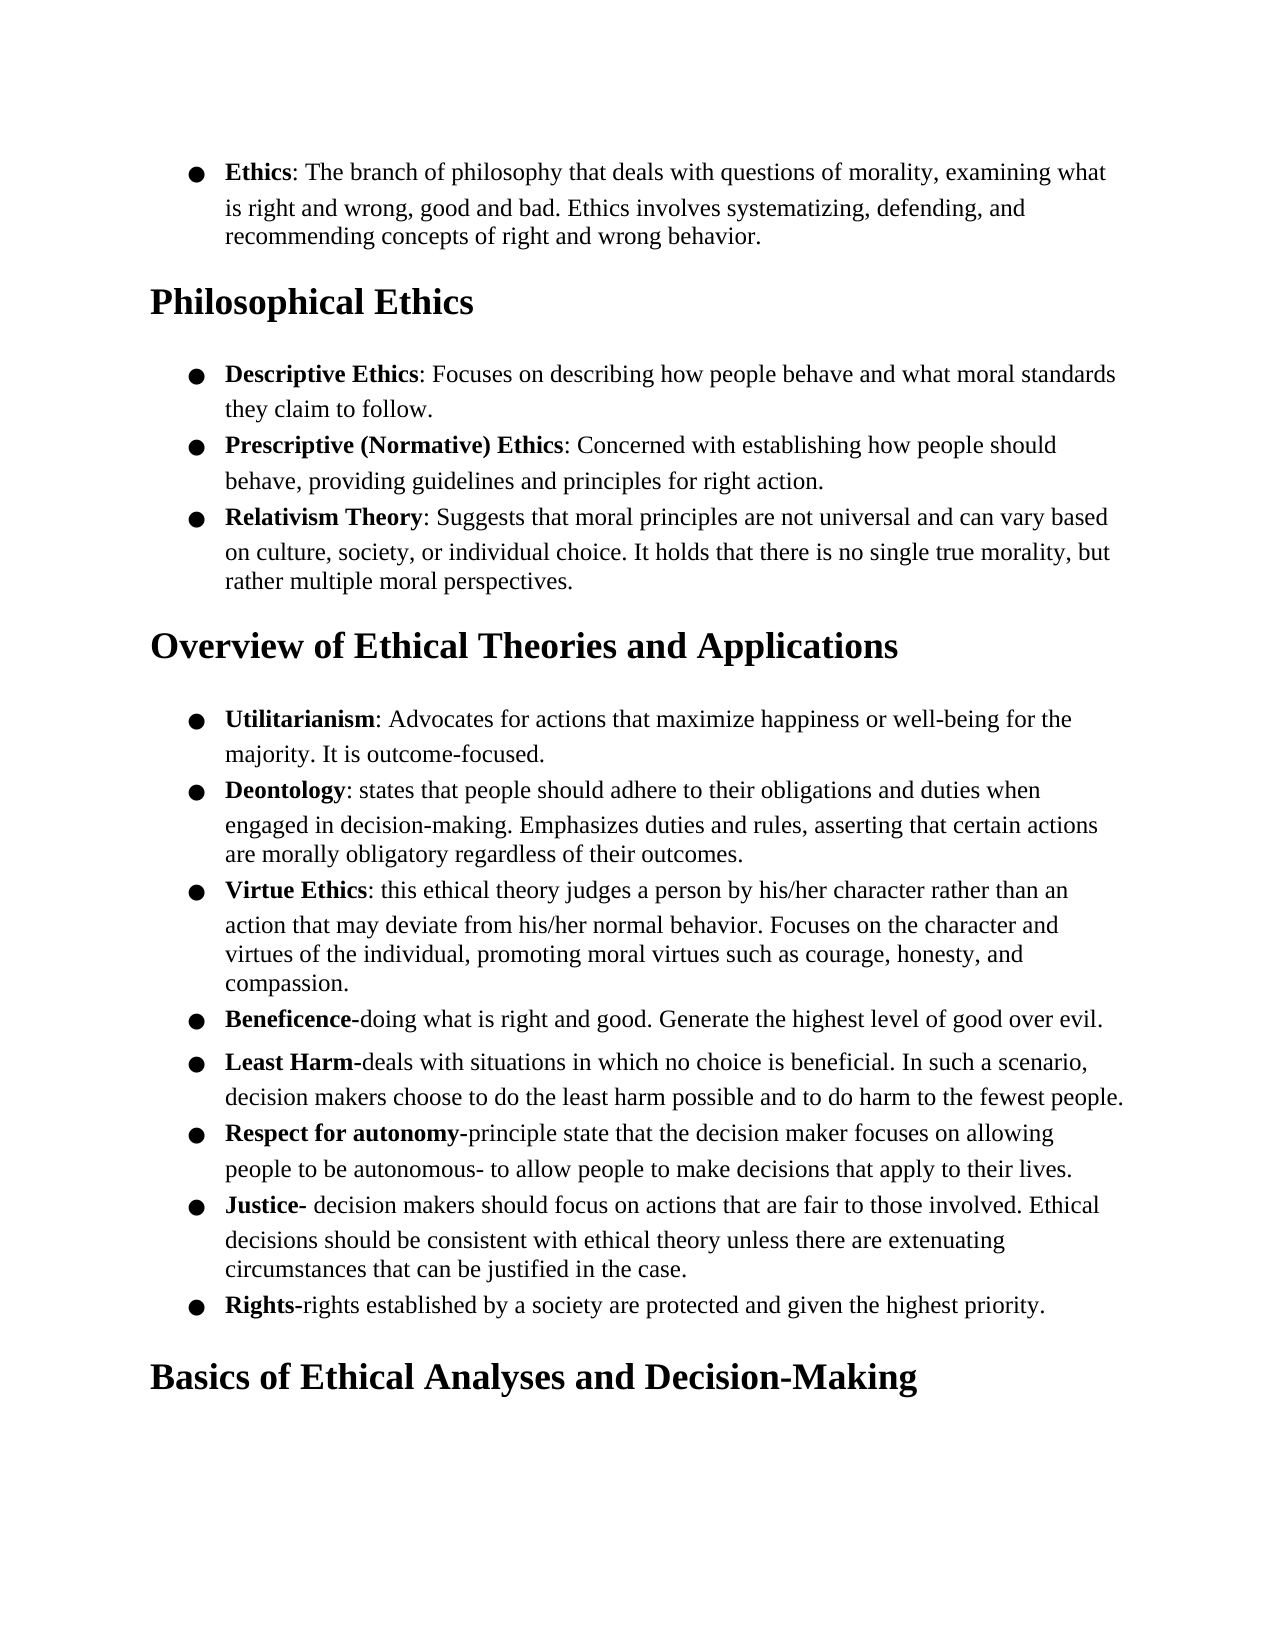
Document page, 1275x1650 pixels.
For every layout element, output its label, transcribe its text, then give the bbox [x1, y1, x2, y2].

list Prescriptive (Normative) Ethics: Concerned with establishing how people should behave, providing guidelines and principles for right action. [187, 423, 1125, 494]
list Virtue Ethics: this ethical theory judges a person by his/her character rather than an action that may deviate from his/her normal behavior. Focuses on the character and virtues of the individual, promoting moral virtues such as courage, honesty, and compassion. [187, 868, 1125, 997]
list Rights-rights established by a society are protected and given the highest priority. [187, 1283, 1125, 1325]
list Justice- decision makers should focus on actions that are fair to those involved. Ethical decisions should be consistent with ethical theory unless there are extenuating circumstances that can be justified in the case. [187, 1182, 1125, 1283]
text Basics of Ethical Analyses and Decision-Making [150, 1354, 1125, 1398]
list Descriptive Ethics: Focuses on describing how people behave and what moral standards they claim to follow. [187, 352, 1125, 423]
list Ethics: The branch of philosophy that deals with questions of morality, examining what is right and wrong, good and bad. Ethics involves systematizing, defending, and recommending concepts of right and wrong behavior. [187, 150, 1125, 250]
text Overview of Ethical Theories and Applications [150, 624, 1125, 667]
list Respect for autonomy-principle state that the decision maker focuses on allowing people to be autonomous- to allow people to make decisions that apply to their lives. [187, 1111, 1125, 1182]
list Beneficence-doing what is right and good. Generate the highest level of good over evil. [187, 997, 1125, 1039]
text Philosophical Ethics [150, 279, 1125, 322]
list Deontology: states that people should adhere to their obligations and duties when engaged in decision-making. Emphasizes duties and rules, asserting that certain actions are morally obligatory regardless of their outcomes. [187, 768, 1125, 868]
list Least Harm-deals with situations in which no choice is beneficial. In such a scenario, decision makers choose to do the least harm possible and to do harm to the fewest people. [187, 1039, 1125, 1111]
list Relativism Theory: Suggests that moral principles are not universal and can vary based on culture, society, or individual choice. It holds that there is no single true morality, but rather multiple moral perspectives. [187, 494, 1125, 595]
list Utilitarianism: Advocates for actions that maximize happiness or well-being for the majority. It is outcome-focused. [187, 696, 1125, 768]
